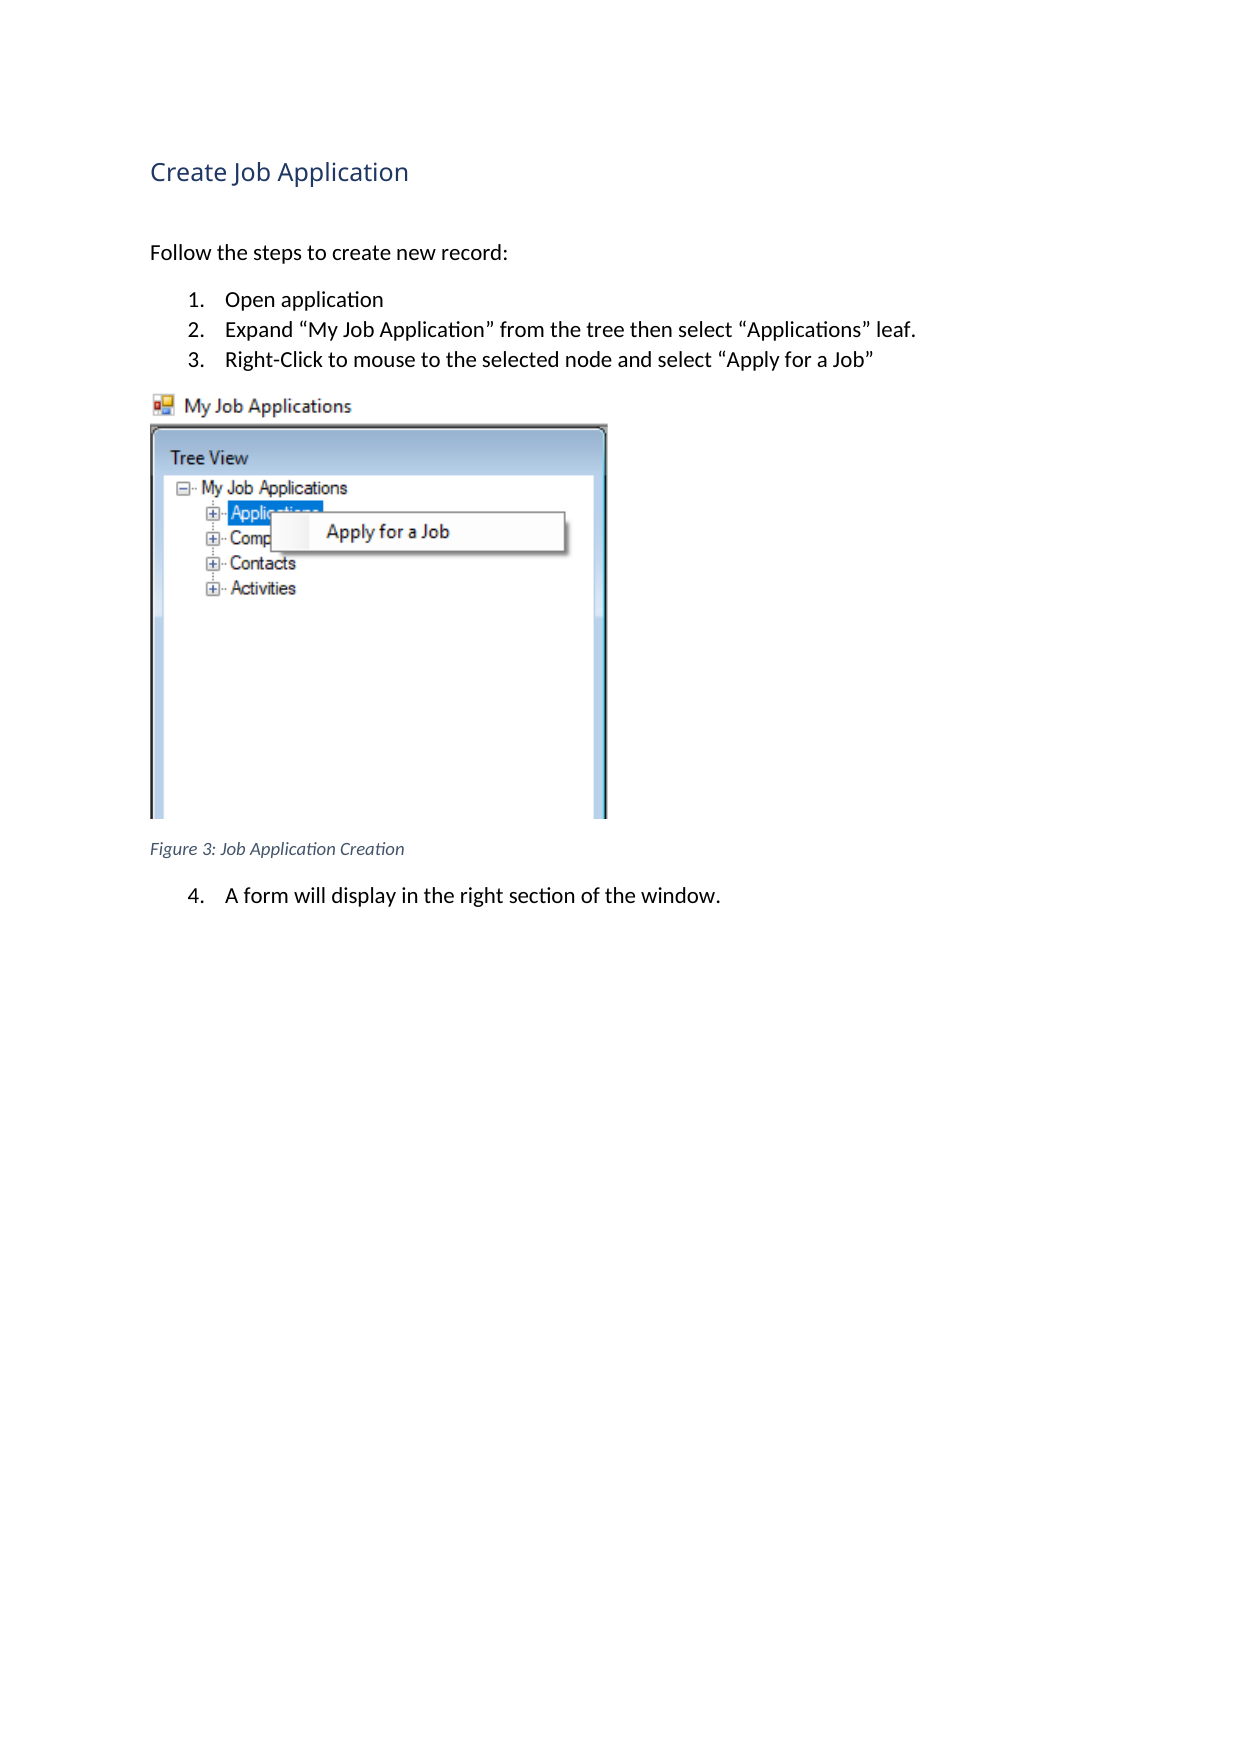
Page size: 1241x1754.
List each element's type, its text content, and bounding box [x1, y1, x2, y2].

subtitle Create Job Application [150, 154, 1090, 188]
text Figure 3: Job Application Creation [150, 837, 1090, 860]
list Right-Click to mouse to the selected node and select “Apply for a Job” [187, 345, 1090, 373]
list A form will display in the right section of the window. [187, 881, 1090, 909]
list Expand “My Job Application” from the tree then select “Applications” leaf. [187, 315, 1090, 343]
picture [150, 392, 608, 819]
text Follow the steps to create new record: [150, 238, 1090, 266]
list Open application [187, 285, 1090, 313]
